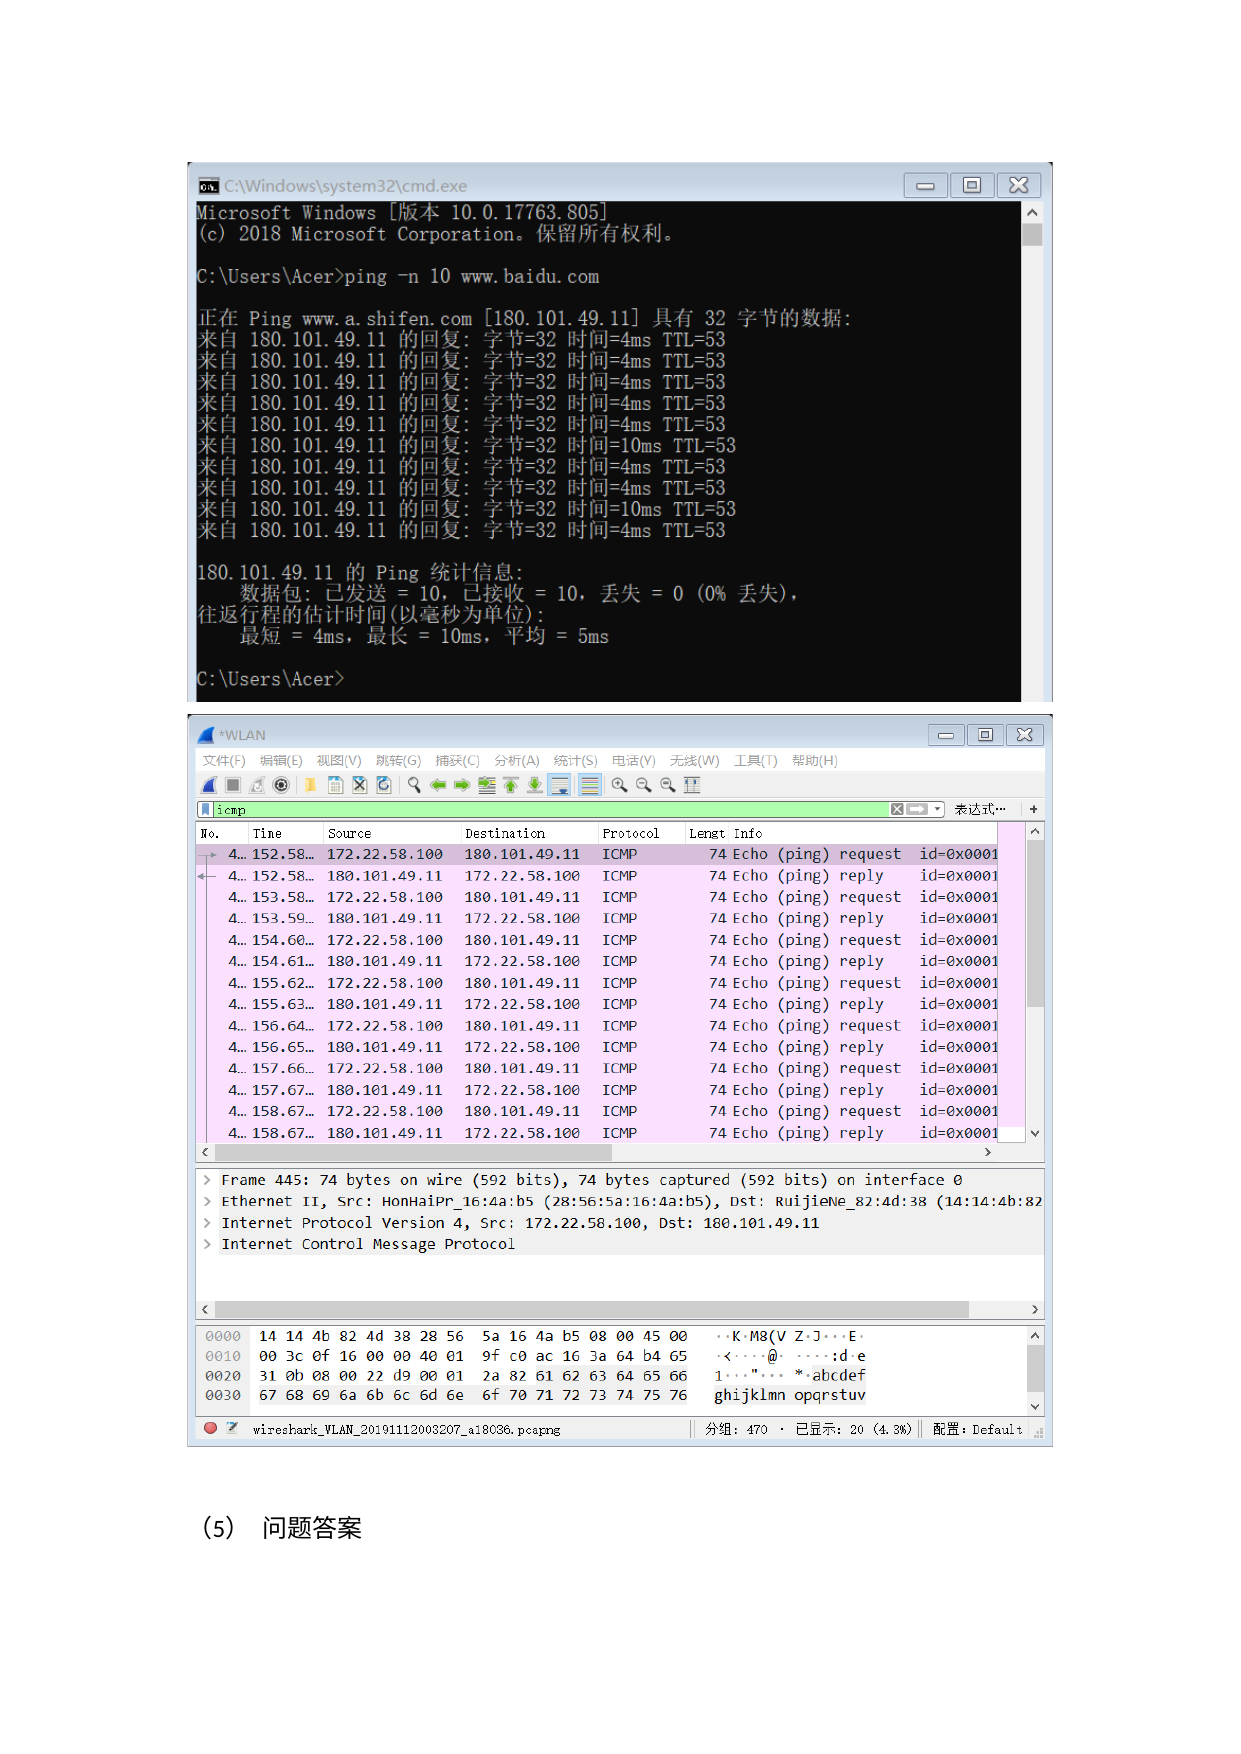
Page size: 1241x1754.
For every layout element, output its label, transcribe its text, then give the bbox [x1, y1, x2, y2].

list 问题答案 [187, 1494, 1053, 1559]
